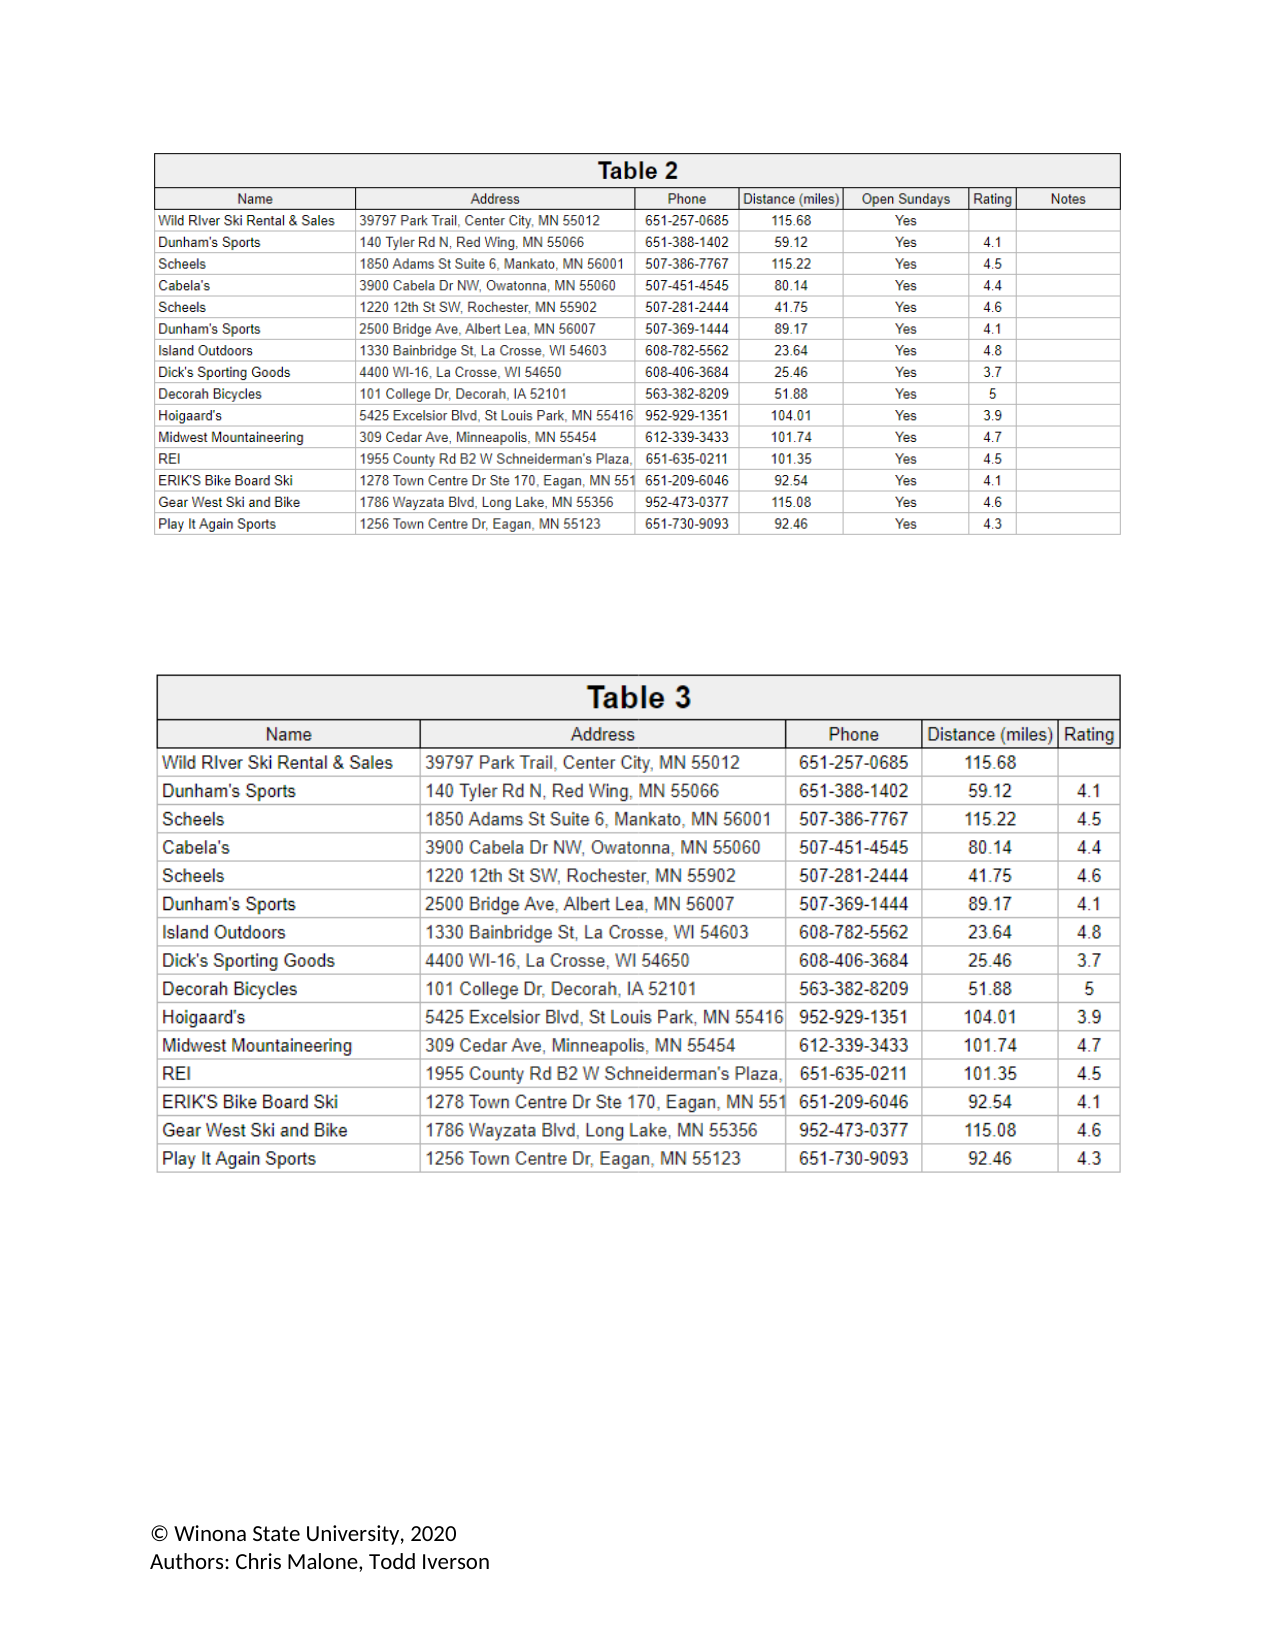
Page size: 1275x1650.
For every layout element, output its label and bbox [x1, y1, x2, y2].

picture [150, 668, 1125, 1177]
picture [150, 150, 1125, 539]
